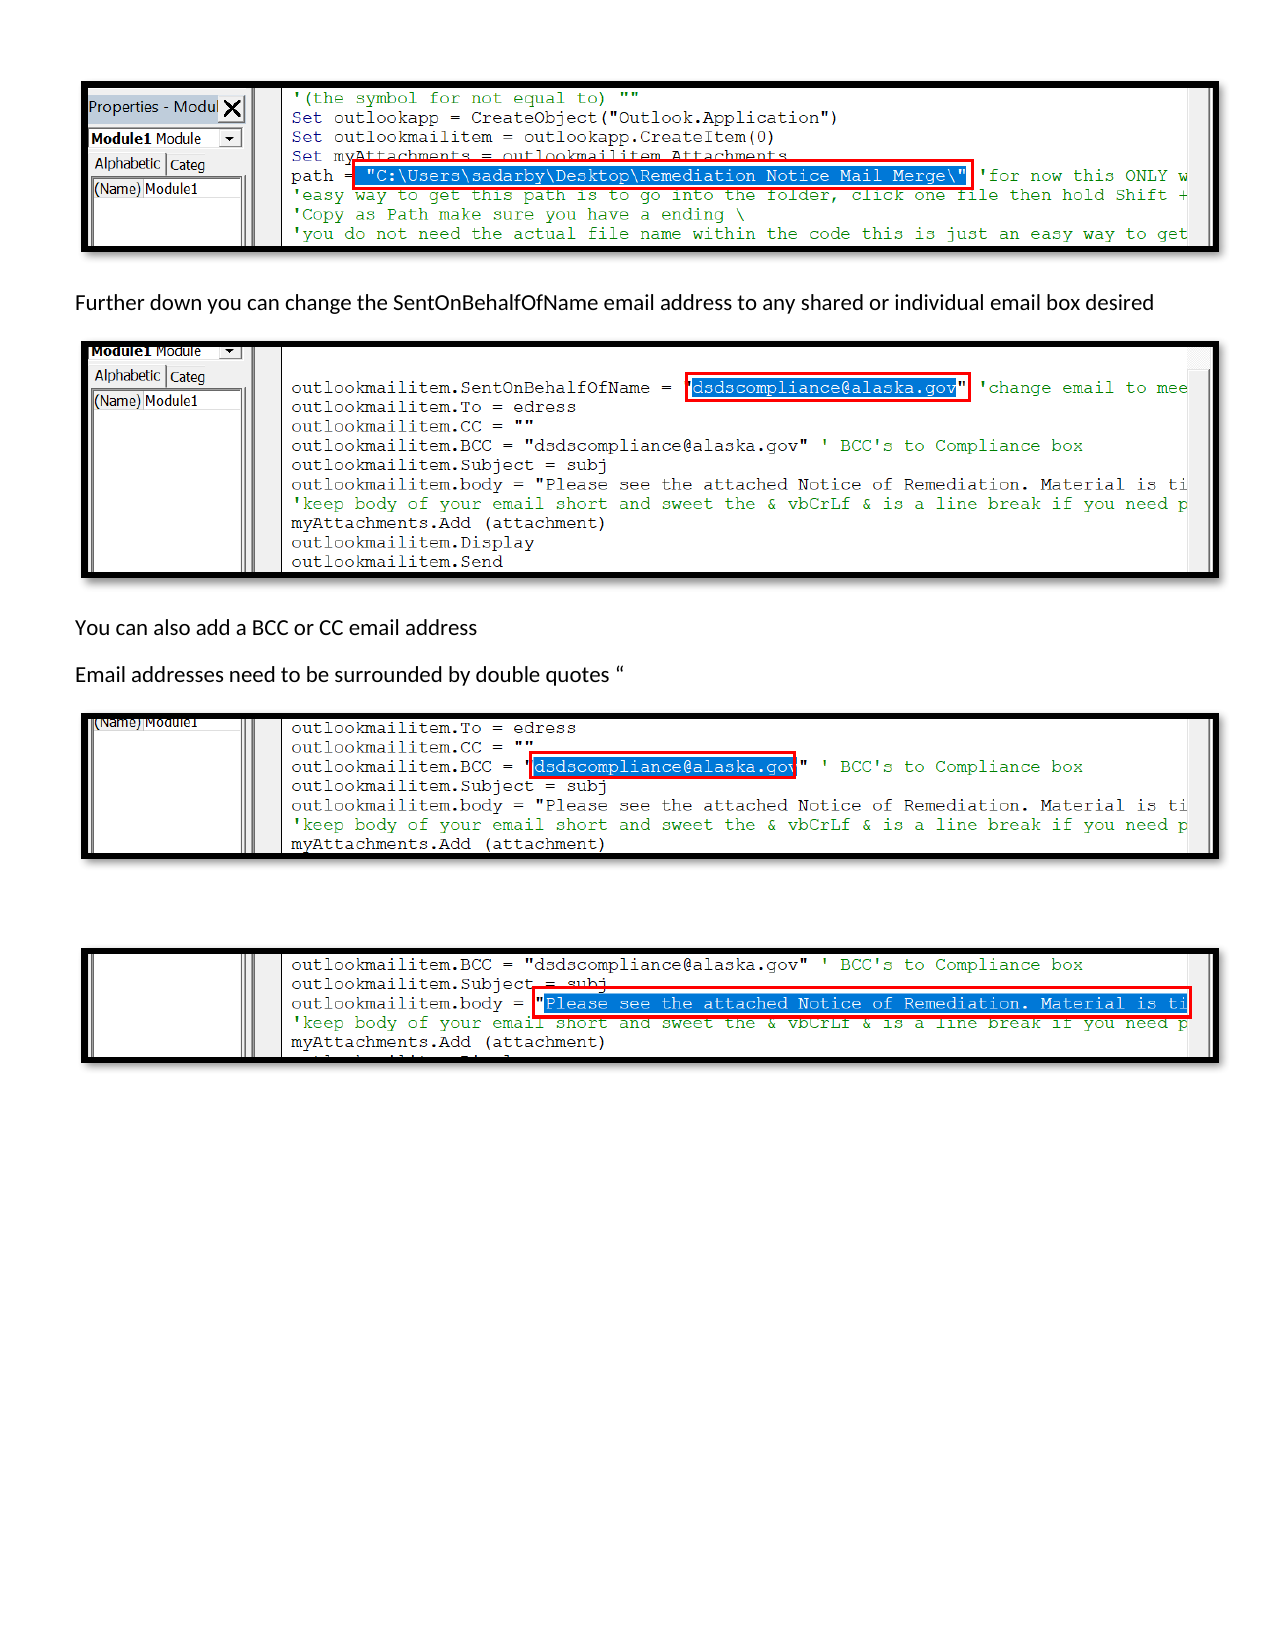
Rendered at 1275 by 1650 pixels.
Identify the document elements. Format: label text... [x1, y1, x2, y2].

text Further down you can change the SentOnBehalfOfName email address to any shared or individual email box desired [75, 288, 1200, 316]
picture [88, 719, 1213, 853]
picture [88, 954, 1213, 1057]
picture [88, 347, 1213, 572]
text You can also add a BCC or CC email address [75, 613, 1200, 641]
text Email addresses need to be surrounded by double quotes “ [75, 660, 1200, 688]
picture [88, 88, 1213, 246]
